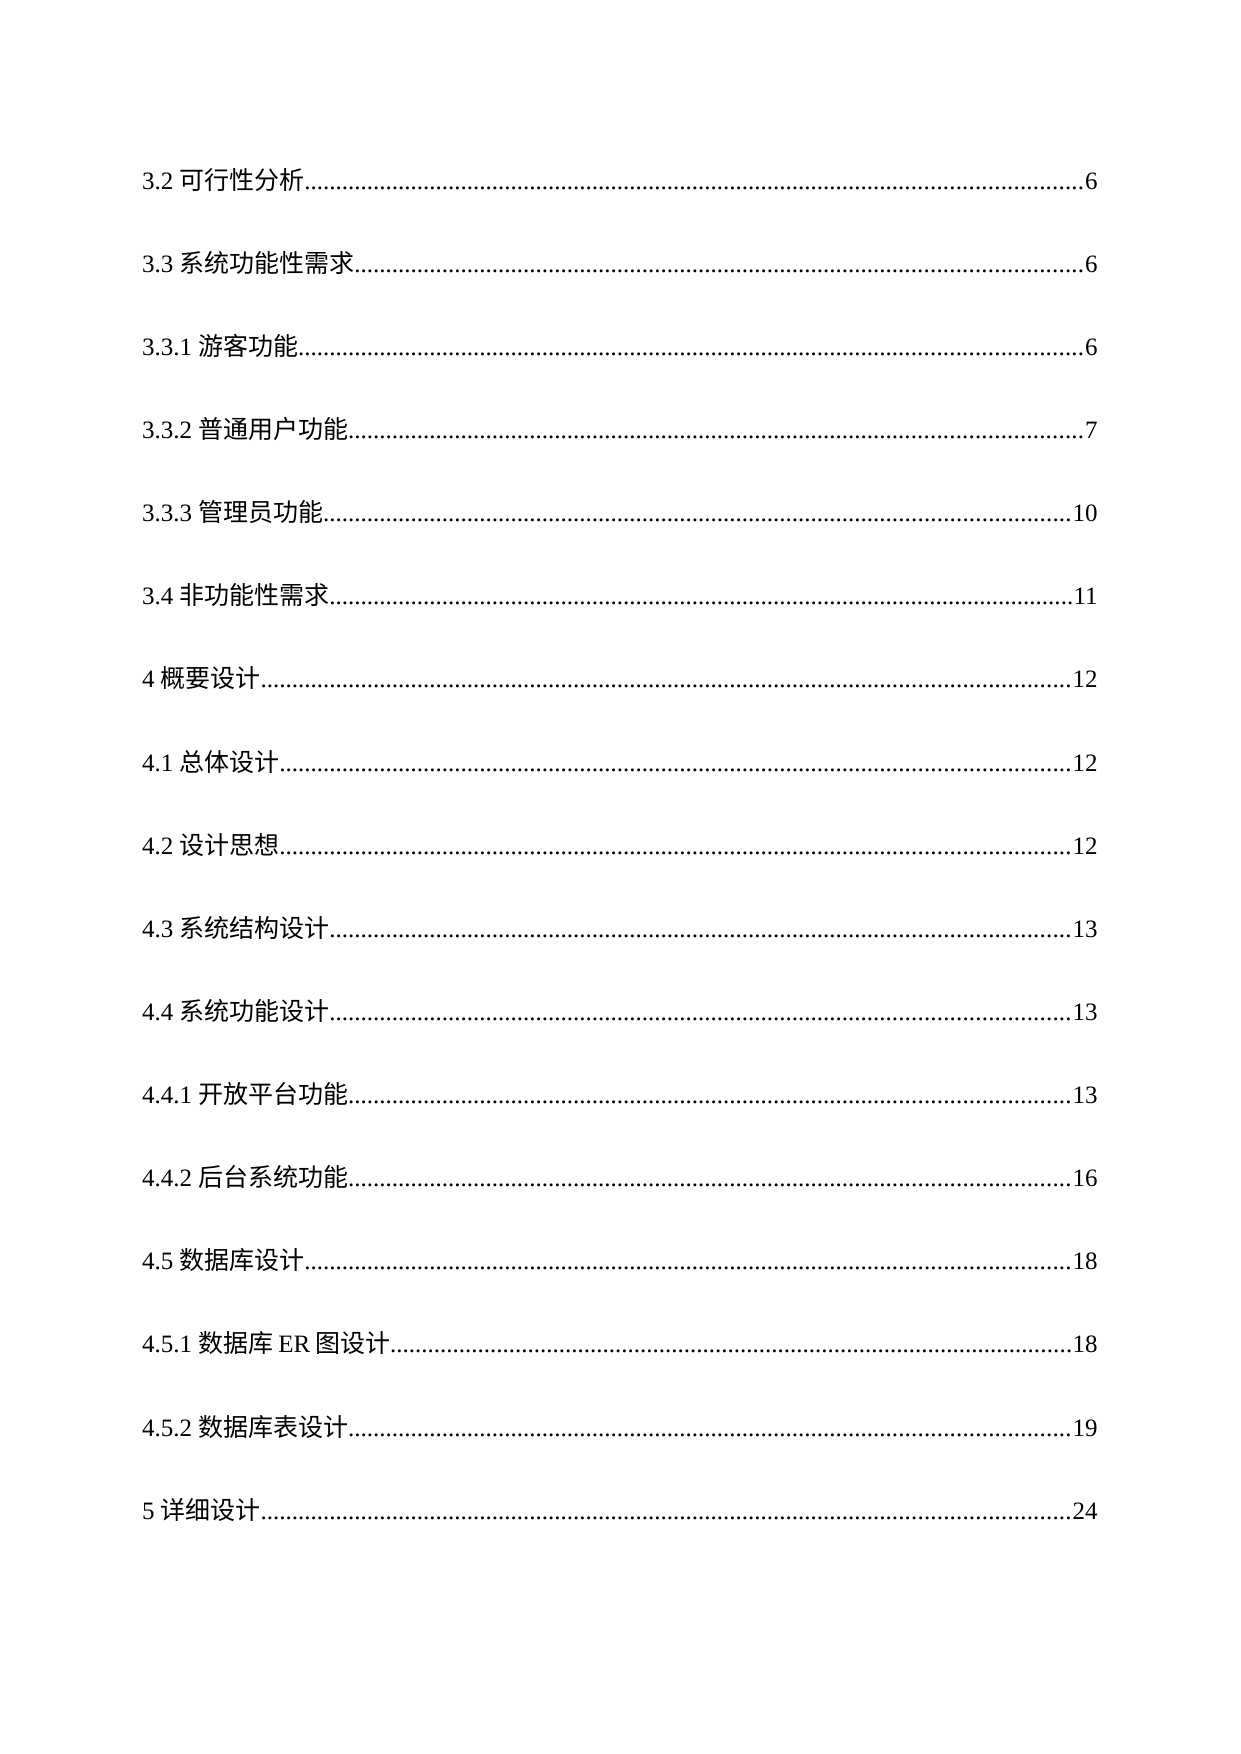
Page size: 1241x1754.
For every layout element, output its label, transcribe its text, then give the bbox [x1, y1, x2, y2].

text 4 概要设计 12 [142, 644, 1098, 709]
text 4.4 系统功能设计 13 [142, 977, 1098, 1042]
text 4.2 设计思想 12 [142, 811, 1098, 876]
text 4.5.1 数据库ER图设计 18 [142, 1309, 1098, 1374]
text 4.5.2 数据库表设计 19 [142, 1393, 1098, 1458]
text 3.4 非功能性需求 11 [142, 561, 1098, 626]
text 3.3.2 普通用户功能 7 [142, 395, 1098, 460]
text 4.4.1 开放平台功能 13 [142, 1060, 1098, 1125]
text 4.3 系统结构设计 13 [142, 894, 1098, 959]
text 4.1 总体设计 12 [142, 728, 1098, 793]
text 4.4.2 后台系统功能 16 [142, 1143, 1098, 1208]
text 3.3 系统功能性需求 6 [142, 229, 1098, 294]
text 4.5 数据库设计 18 [142, 1226, 1098, 1291]
text 3.2 可行性分析 6 [142, 146, 1098, 211]
text 3.3.1 游客功能 6 [142, 312, 1098, 377]
text 5 详细设计 24 [142, 1476, 1098, 1541]
text 3.3.3 管理员功能 10 [142, 478, 1098, 543]
